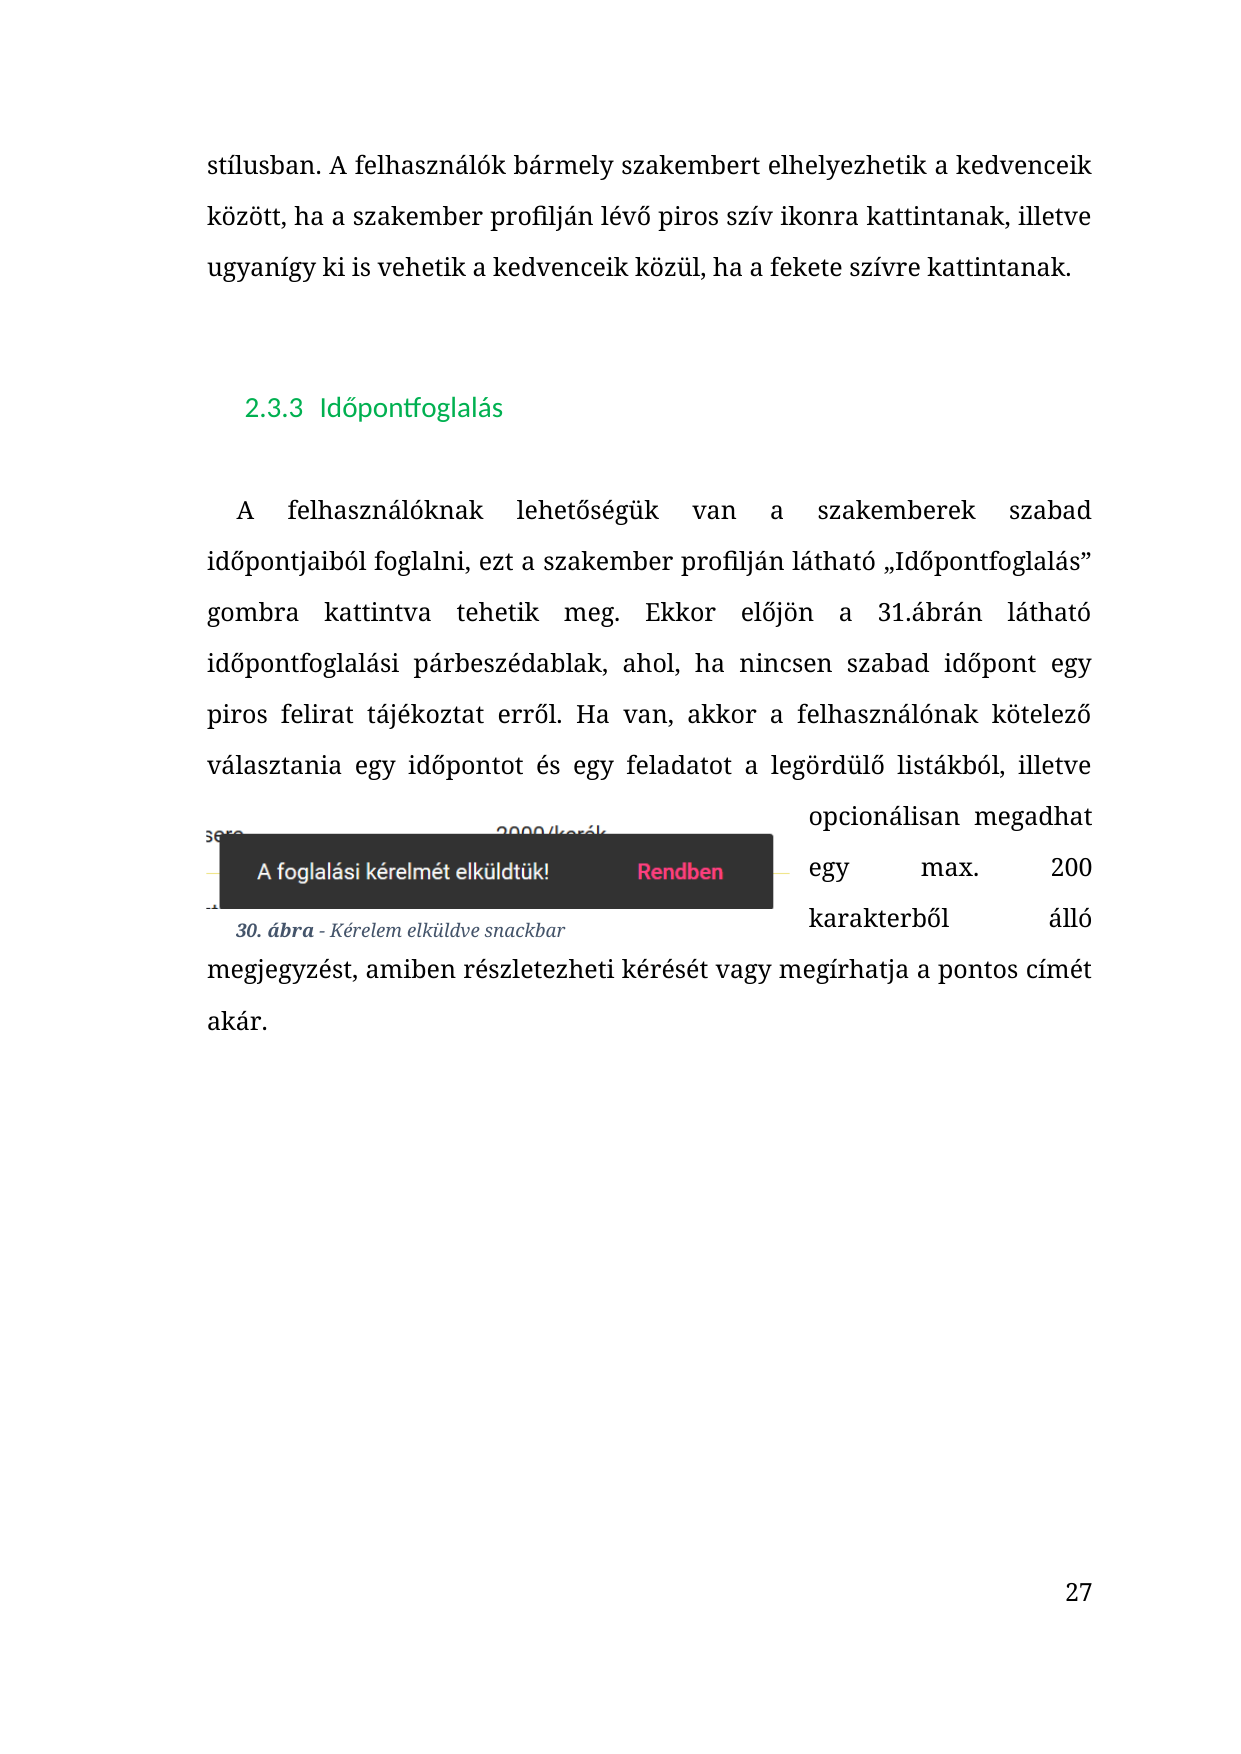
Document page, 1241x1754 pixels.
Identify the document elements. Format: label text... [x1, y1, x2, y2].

subtitle Időpontfoglalás [244, 389, 1092, 425]
text A felhasználóknak lehetőségük van a szakemberek szabad időpontjaiból foglalni, ezt a szakember profilján látható „Időpontfoglalás” gombra kattintva tehetik meg. Ekkor előjön a 31.ábrán látható időpontfoglalási párbeszédablak, ahol, ha nincsen szabad időpont egy piros felirat tájékoztat erről. Ha van, akkor a felhasználónak kötelező választania egy időpontot és egy feladatot a legördülő listákból, illetve opcionálisan megadhat egy max. 200 karakterből álló megjegyzést, amiben részletezheti kérését vagy megírhatja a pontos címét akár. [207, 493, 1092, 1037]
picture [206, 819, 790, 909]
